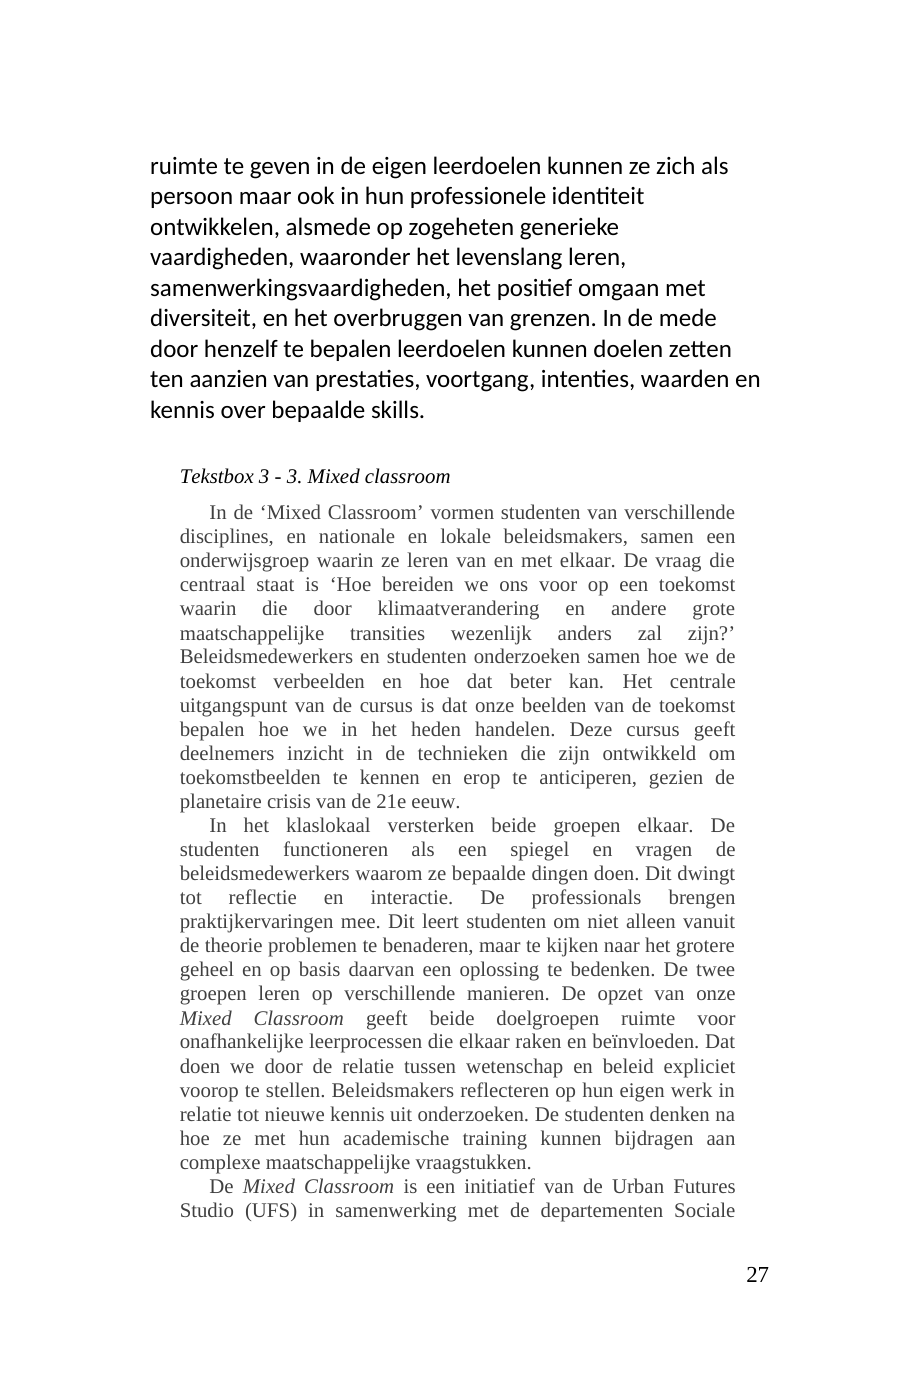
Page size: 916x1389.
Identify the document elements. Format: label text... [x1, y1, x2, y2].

text In het klaslokaal versterken beide groepen elkaar. De studenten functioneren als een spiegel en vragen de beleidsmedewerkers waarom ze bepaalde dingen doen. Dit dwingt tot reflectie en interactie. De professionals brengen praktijkervaringen mee. Dit leert studenten om niet alleen vanuit de theorie problemen te benaderen, maar te kijken naar het grotere geheel en op basis daarvan een oplossing te bedenken. De twee groepen leren op verschillende manieren. De opzet van onze Mixed Classroom geeft beide doelgroepen ruimte voor onafhankelijke leerprocessen die elkaar raken en beïnvloeden. Dat doen we door de relatie tussen wetenschap en beleid expliciet voorop te stellen. Beleidsmakers reflecteren op hun eigen werk in relatie tot nieuwe kennis uit onderzoeken. De studenten denken na hoe ze met hun academische training kunnen bijdragen aan complexe maatschappelijke vraagstukken. [179, 813, 736, 1174]
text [179, 1174, 736, 1222]
text In de ‘Mixed Classroom’ vormen studenten van verschillende disciplines, en nationale en lokale beleidsmakers, samen een onderwijsgroep waarin ze leren van en met elkaar. De vraag die centraal staat is ‘Hoe bereiden we ons voor op een toekomst waarin die door klimaatverandering en andere grote maatschappelijke transities wezenlijk anders zal zijn?’ Beleidsmedewerkers en studenten onderzoeken samen hoe we de toekomst verbeelden en hoe dat beter kan. Het centrale uitgangspunt van de cursus is dat onze beelden van de toekomst bepalen hoe we in het heden handelen. Deze cursus geeft deelnemers inzicht in de technieken die zijn ontwikkeld om toekomstbeelden te kennen en erop te anticiperen, gezien de planetaire crisis van de 21e eeuw. [179, 500, 736, 813]
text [150, 150, 766, 425]
text Tekstbox 3 - 3. Mixed classroom [179, 463, 736, 488]
